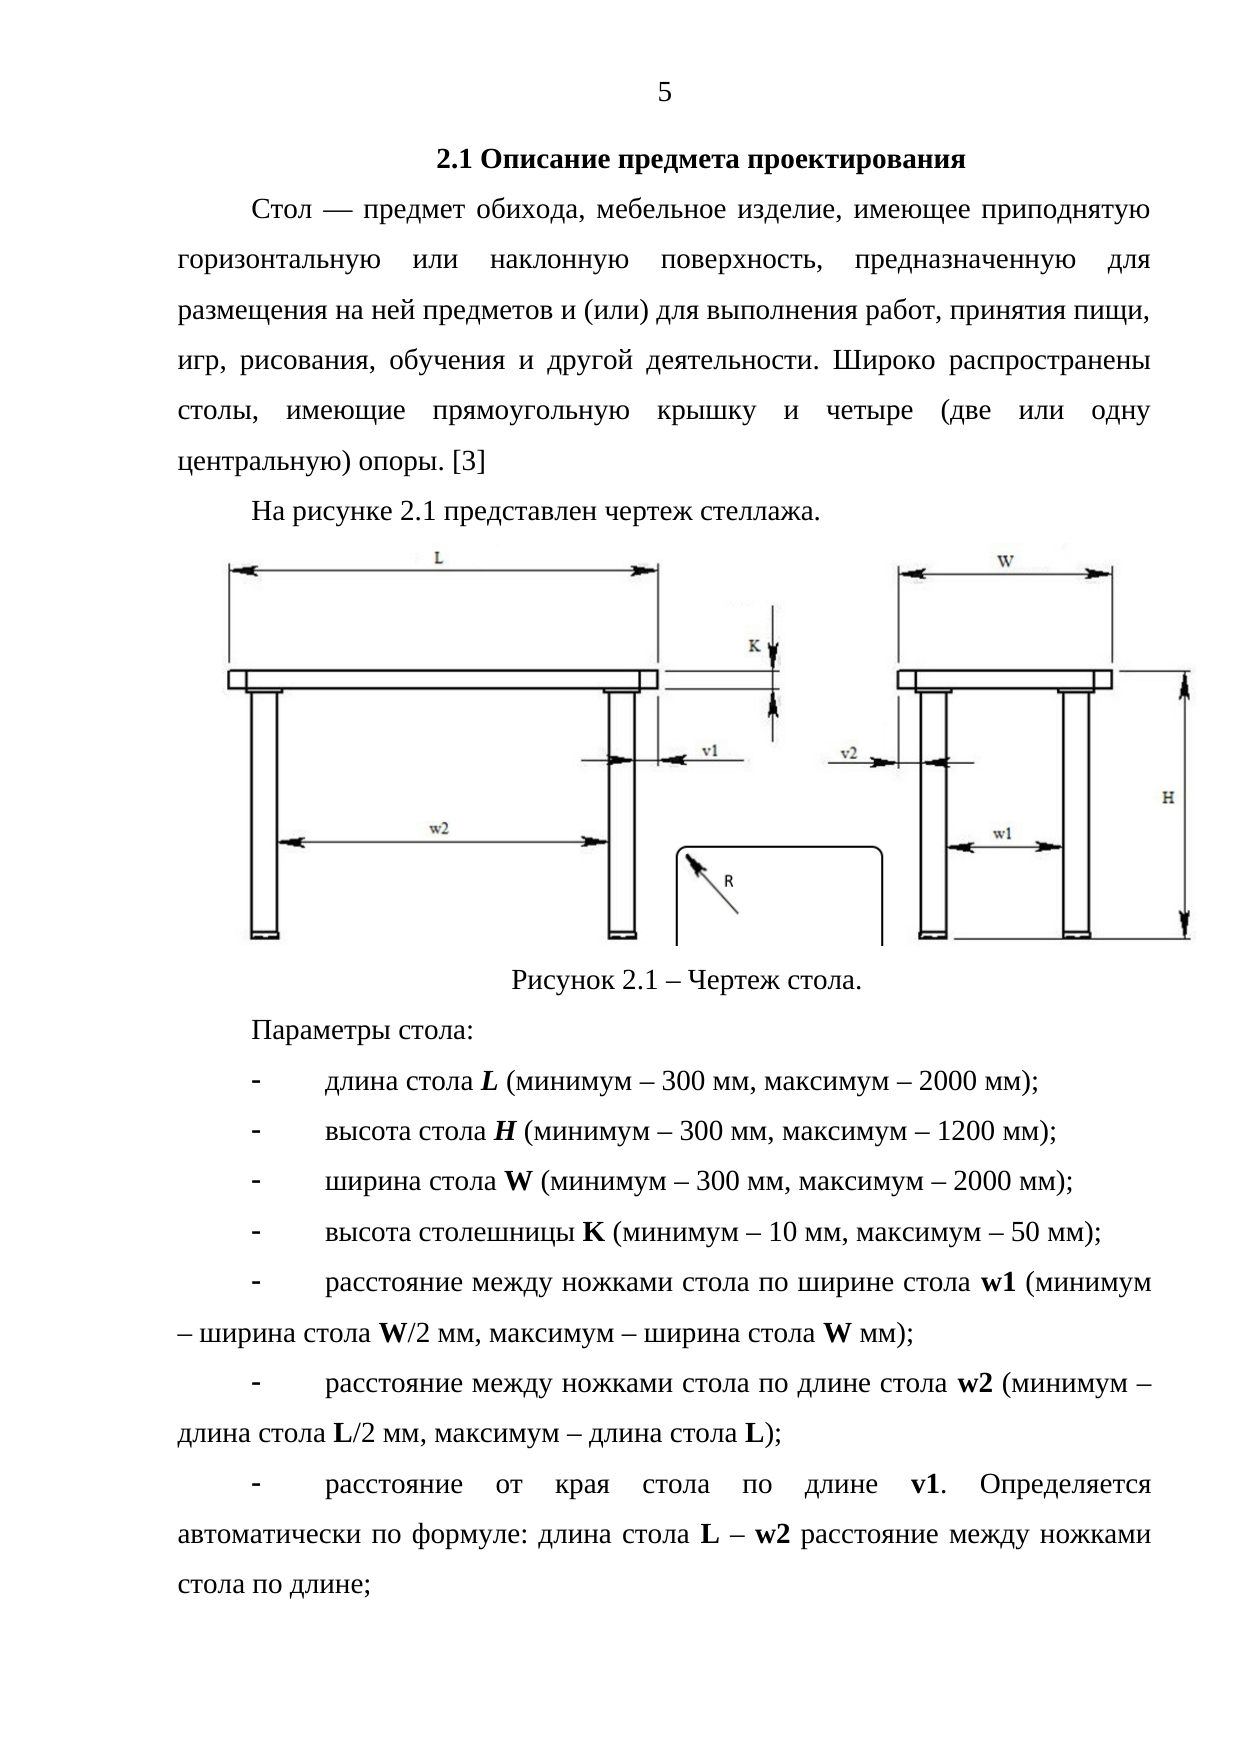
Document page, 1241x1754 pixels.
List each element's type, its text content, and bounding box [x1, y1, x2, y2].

list расстояние между ножками стола по длине стола w2 (минимум – длина стола L/2 мм, максимум – длина стола L); [177, 1365, 1152, 1449]
picture [221, 543, 1197, 946]
list высота столешницы K (минимум – 10 мм, максимум – 50 мм); [177, 1214, 1152, 1247]
list ширина стола W (минимум – 300 мм, максимум – 2000 мм); [177, 1163, 1152, 1197]
text Стол — предмет обихода, мебельное изделие, имеющее приподнятую горизонтальную или наклонную поверхность, предназначенную для размещения на ней предметов и (или) для выполнения работ, принятия пищи, игр, рисования, обучения и другой деятельности. Широко распространены столы, имеющие прямоугольную крышку и четыре (две или одну центральную) опоры. [3] [177, 191, 1152, 476]
text Параметры стола: [177, 1012, 1152, 1046]
list расстояние между ножками стола по ширине стола w1 (минимум – ширина стола W/2 мм, максимум – ширина стола W мм); [177, 1264, 1152, 1348]
text На рисунке 2.1 представлен чертеж стеллажа. [177, 493, 1152, 527]
subtitle 2.1 Описание предмета проектирования [177, 141, 1152, 174]
list расстояние от края стола по длине v1. Определяется автоматически по формуле: длина стола L – w2 расстояние между ножками стола по длине; [177, 1466, 1152, 1600]
list высота стола H (минимум – 300 мм, максимум – 1200 мм); [177, 1113, 1152, 1147]
list длина стола L (минимум – 300 мм, максимум – 2000 мм); [177, 1063, 1152, 1096]
text Рисунок 2.1 – Чертеж стола. [177, 962, 1152, 996]
